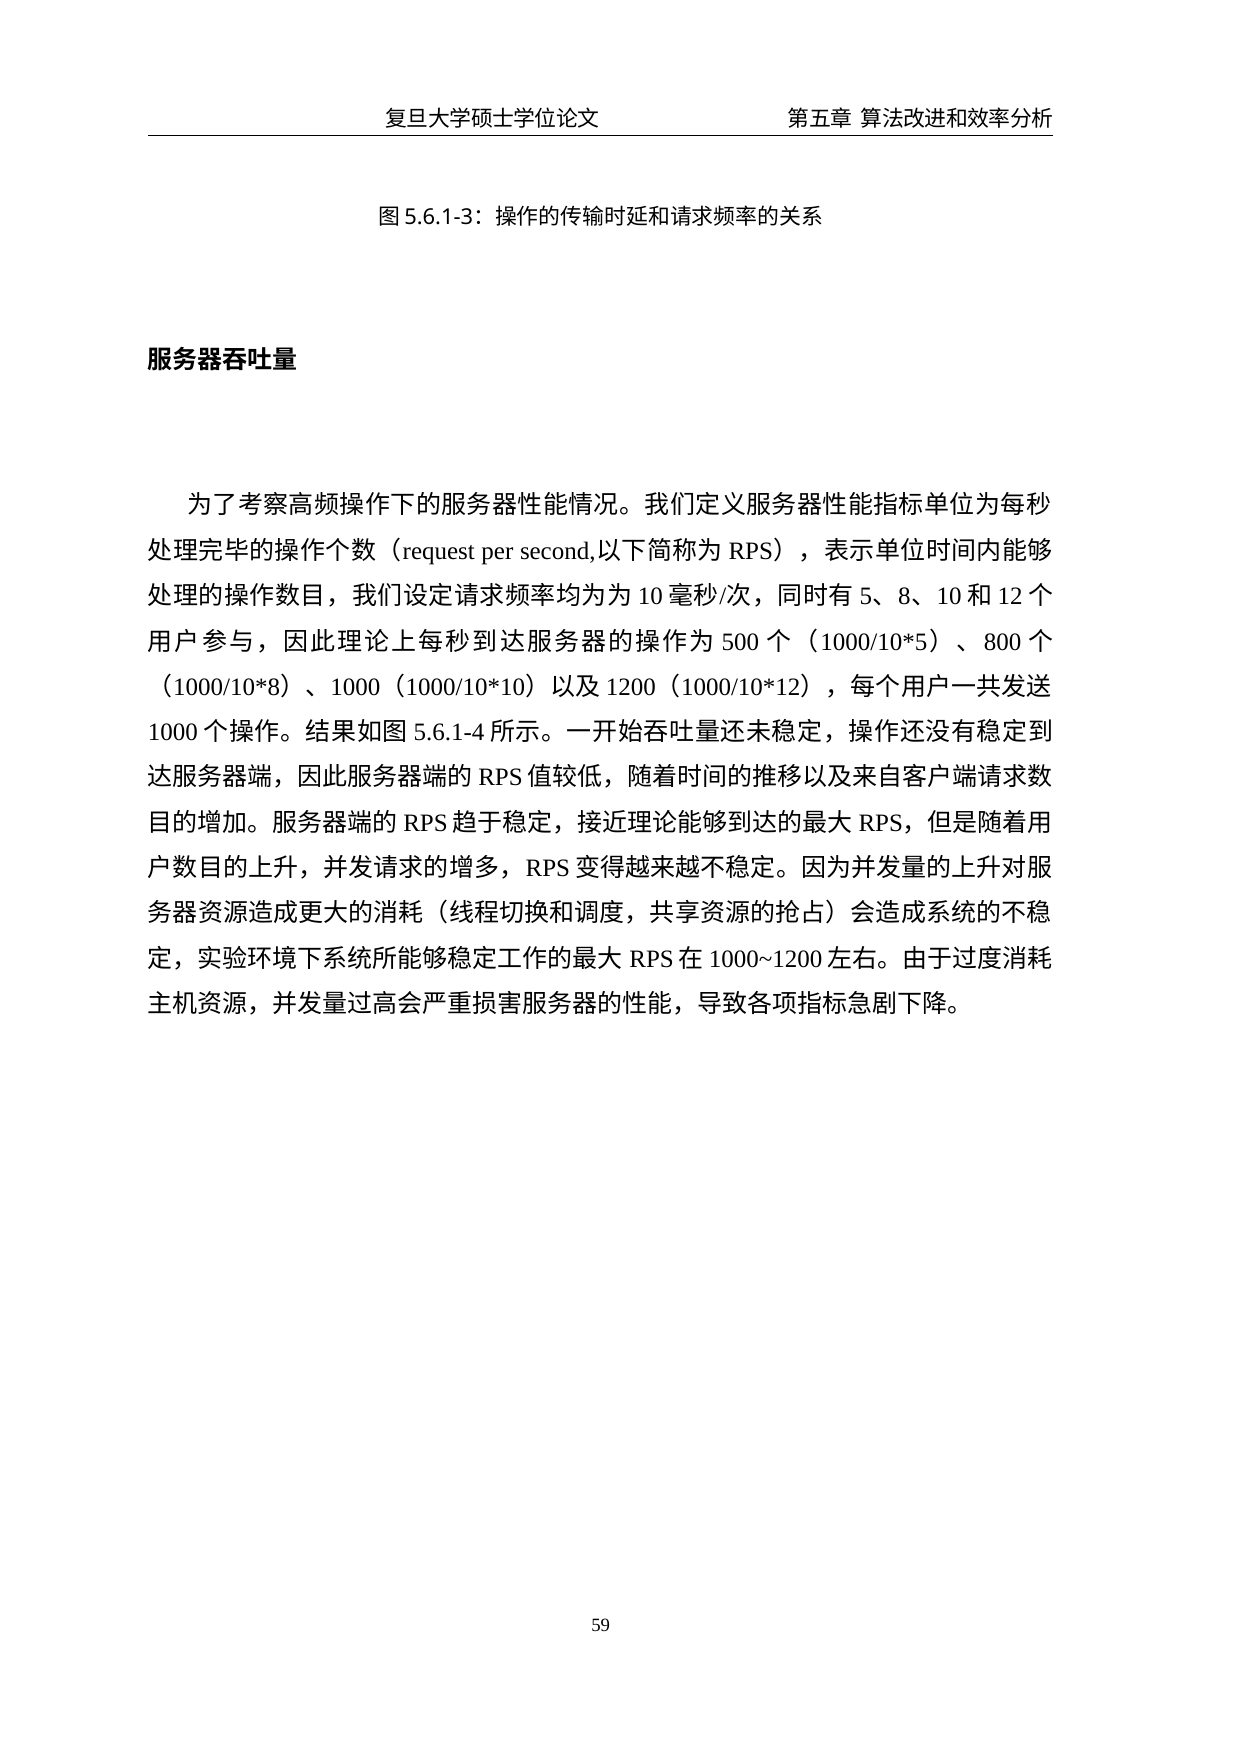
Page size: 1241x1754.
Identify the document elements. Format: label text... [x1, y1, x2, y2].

text 为了考察高频操作下的服务器性能情况。我们定义服务器性能指标单位为每秒处理完毕的操作个数（request per second,以下简称为RPS），表示单位时间内能够处理的操作数目，我们设定请求频率均为为10毫秒/次，同时有5、8、10和12个用户参与，因此理论上每秒到达服务器的操作为500个（1000/10*5）、800个（1000/10*8）、1000（1000/10*10）以及1200（1000/10*12），每个用户一共发送1000个操作。结果如图5.6.1-4所示。一开始吞吐量还未稳定，操作还没有稳定到达服务器端，因此服务器端的RPS值较低，随着时间的推移以及来自客户端请求数目的增加。服务器端的RPS趋于稳定，接近理论能够到达的最大RPS，但是随着用户数目的上升，并发请求的增多，RPS变得越来越不稳定。因为并发量的上升对服务器资源造成更大的消耗（线程切换和调度，共享资源的抢占）会造成系统的不稳定，实验环境下系统所能够稳定工作的最大RPS在1000~1200左右。由于过度消耗主机资源，并发量过高会严重损害服务器的性能，导致各项指标急剧下降。 [148, 485, 1053, 1020]
text 图5.6.1-3：操作的传输时延和请求频率的关系 [148, 199, 1053, 231]
text 服务器吞吐量 [148, 340, 1053, 376]
